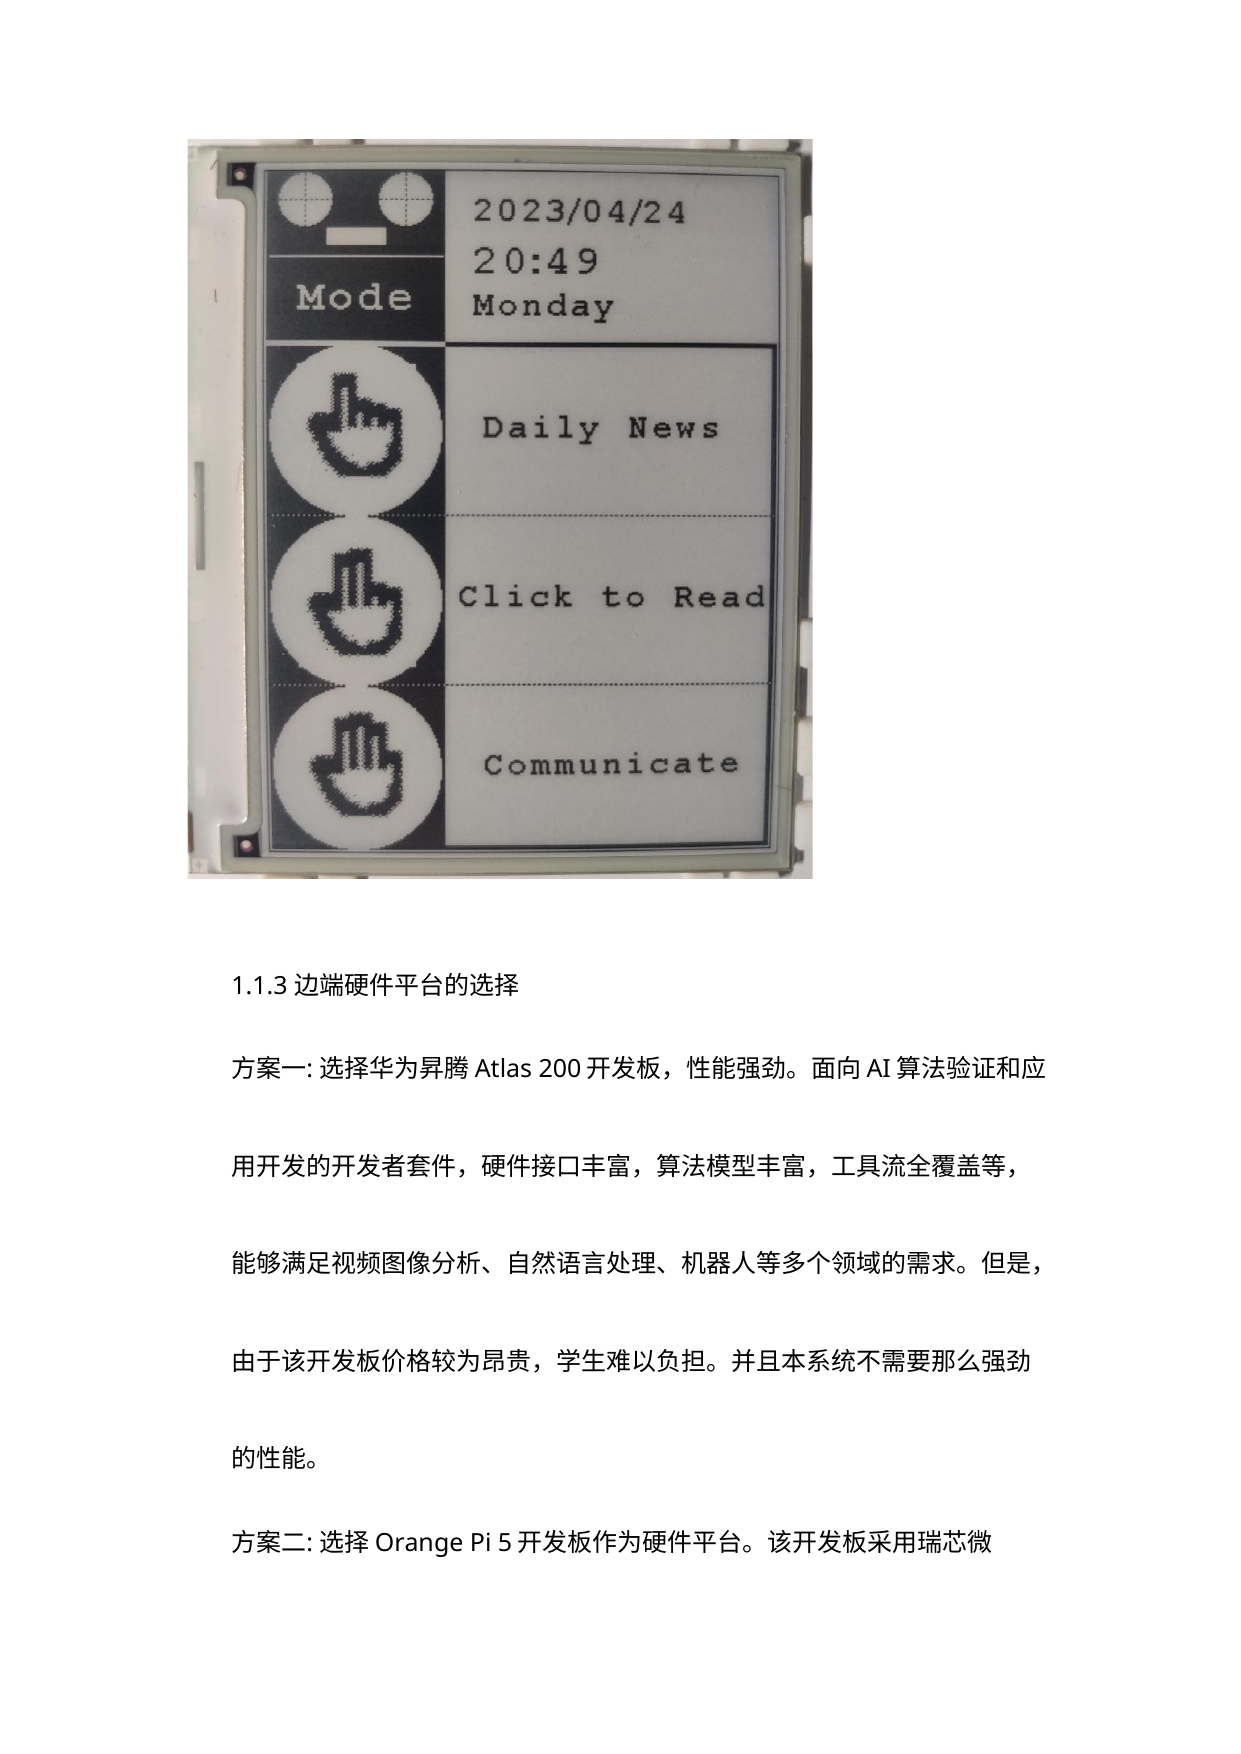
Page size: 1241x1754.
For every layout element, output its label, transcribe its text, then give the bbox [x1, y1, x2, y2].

list 方案一: 选择华为昇腾Atlas 200开发板，性能强劲。面向AI算法验证和应用开发的开发者套件，硬件接口丰富，算法模型丰富，工具流全覆盖等，能够满足视频图像分析、自然语言处理、机器人等多个领域的需求。但是，由于该开发板价格较为昂贵，学生难以负担。并且本系统不需要那么强劲的性能。 [231, 1034, 1053, 1489]
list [231, 1508, 1053, 1573]
list 1.1.3 边端硬件平台的选择 [231, 951, 1053, 1016]
picture [187, 139, 813, 879]
